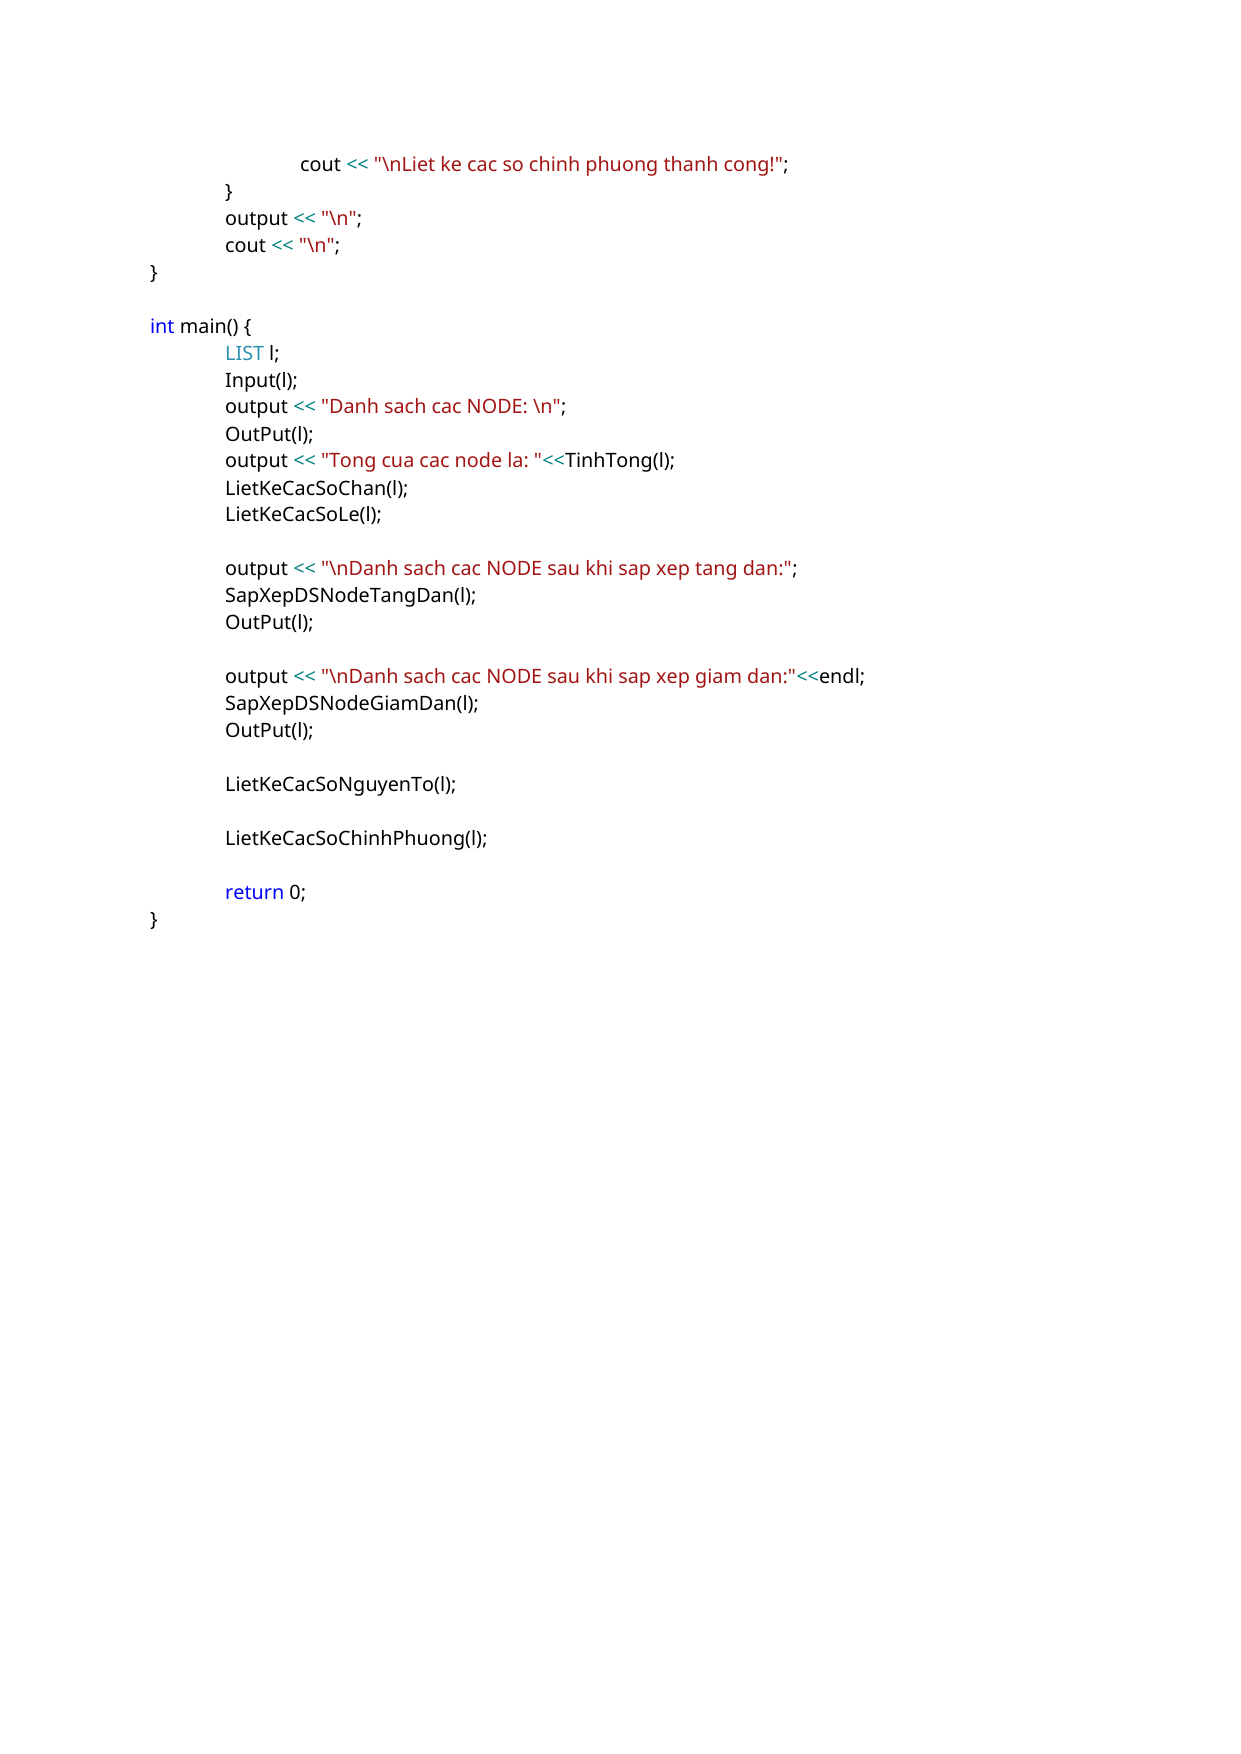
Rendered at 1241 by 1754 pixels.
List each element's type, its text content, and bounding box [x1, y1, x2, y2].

text output << "\n"; [150, 204, 1090, 231]
text } [150, 905, 1090, 932]
text output << "\nDanh sach cac NODE sau khi sap xep tang dan:"; [150, 555, 1090, 582]
text LietKeCacSoChinhPhuong(l); [150, 824, 1090, 851]
text OutPut(l); [150, 420, 1090, 447]
text SapXepDSNodeGiamDan(l); [150, 689, 1090, 717]
text int main() { [150, 312, 1090, 339]
text output << "Tong cua cac node la: "<<TinhTong(l); [150, 447, 1090, 474]
text output << "\nDanh sach cac NODE sau khi sap xep giam dan:"<<endl; [150, 663, 1090, 689]
text OutPut(l); [150, 609, 1090, 636]
text LietKeCacSoLe(l); [150, 501, 1090, 528]
text Input(l); [150, 366, 1090, 393]
text LietKeCacSoChan(l); [150, 474, 1090, 501]
text LIST l; [150, 339, 1090, 366]
text } [150, 177, 1090, 204]
text return 0; [150, 878, 1090, 905]
text LietKeCacSoNguyenTo(l); [150, 771, 1090, 797]
text OutPut(l); [150, 717, 1090, 743]
text cout << "\nLiet ke cac so chinh phuong thanh cong!"; [150, 150, 1090, 177]
text SapXepDSNodeTangDan(l); [150, 582, 1090, 609]
text cout << "\n"; [150, 231, 1090, 258]
text output << "Danh sach cac NODE: \n"; [150, 393, 1090, 420]
text } [150, 258, 1090, 285]
